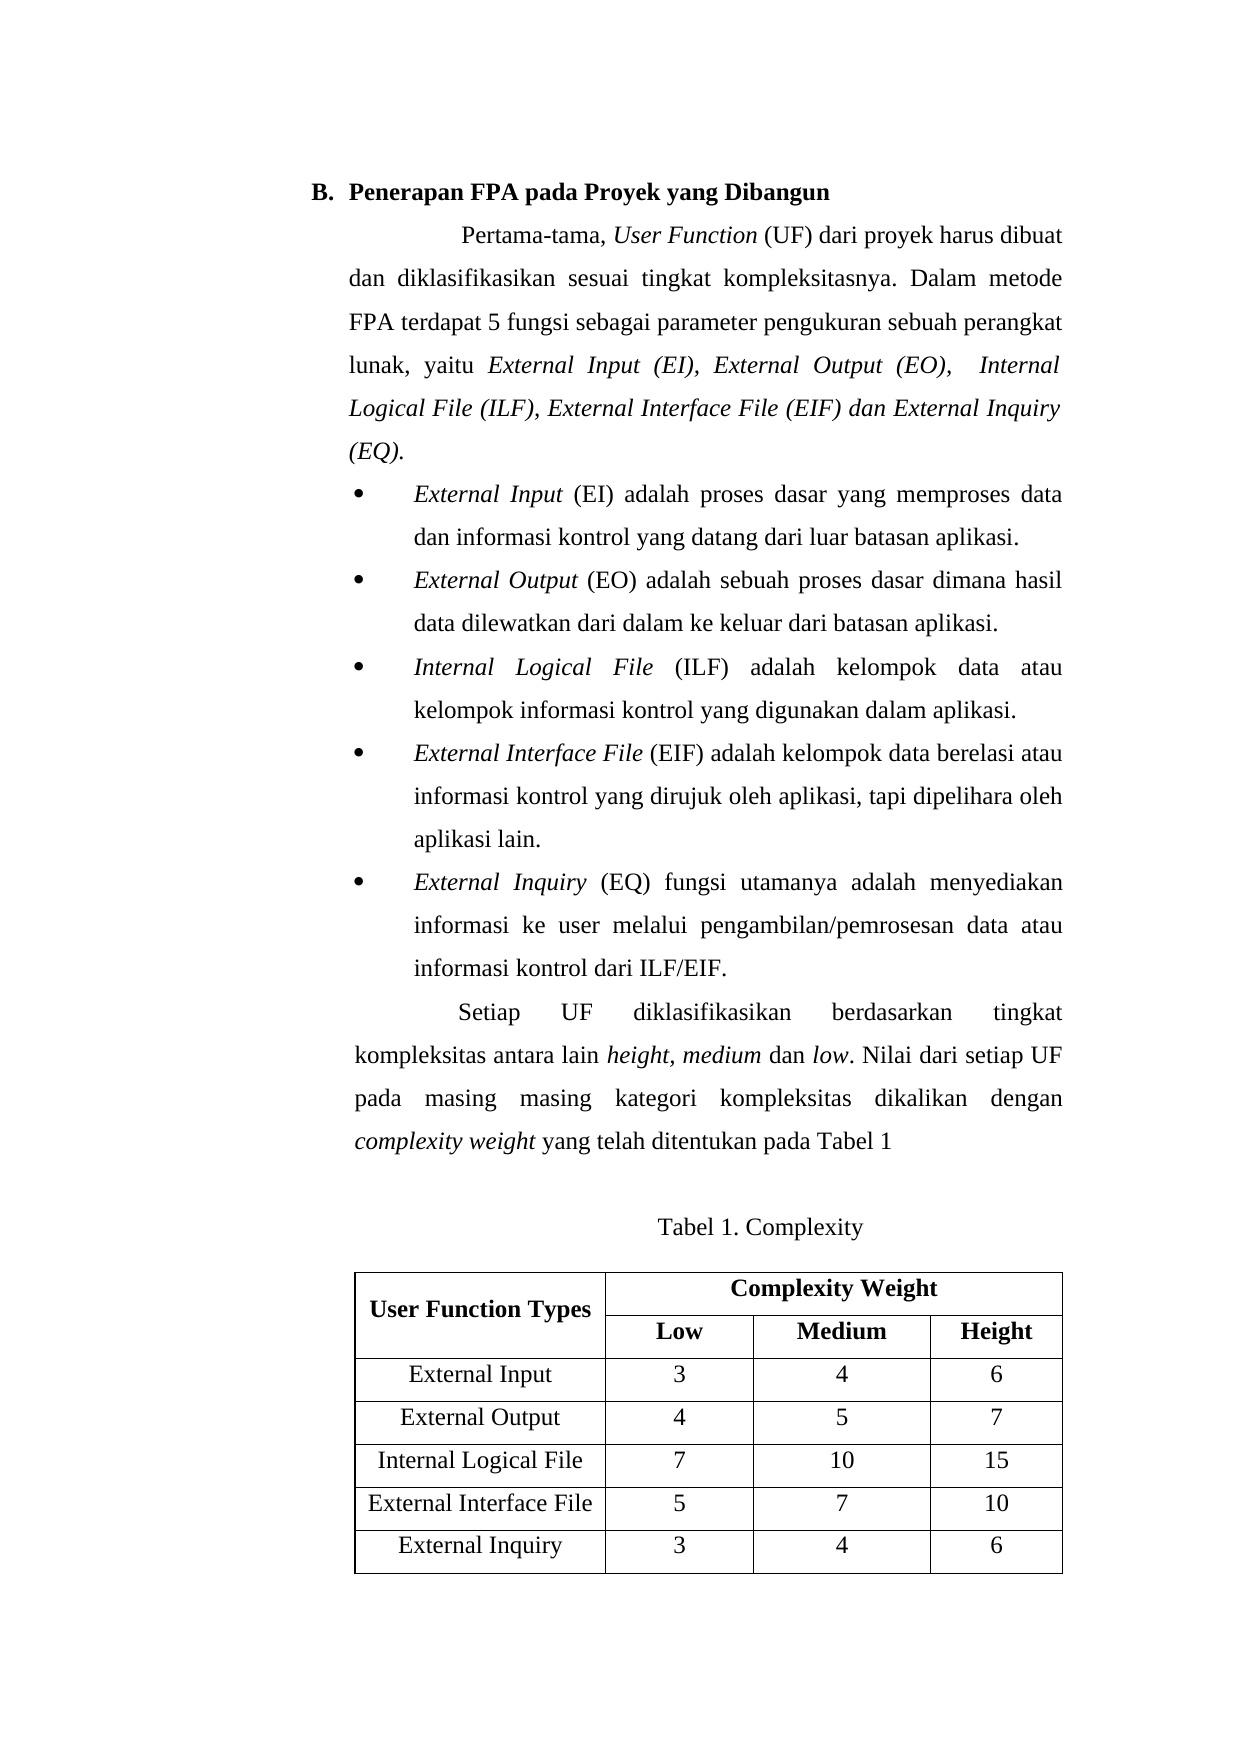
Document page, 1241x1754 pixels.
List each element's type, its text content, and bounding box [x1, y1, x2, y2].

list External Interface File (EIF) adalah kelompok data berelasi atau informasi kontrol yang dirujuk oleh aplikasi, tapi dipelihara oleh aplikasi lain. [354, 738, 1063, 853]
table_cell 6 [931, 1359, 1062, 1401]
table_cell Low [606, 1316, 753, 1358]
table_cell External Output [356, 1402, 605, 1444]
table_cell 5 [754, 1402, 930, 1444]
table_cell 15 [931, 1445, 1062, 1487]
list Internal Logical File (ILF) adalah kelompok data atau kelompok informasi kontrol yang digunakan dalam aplikasi. [354, 652, 1063, 723]
list External Input (EI) adalah proses dasar yang memproses data dan informasi kontrol yang datang dari luar batasan aplikasi. [354, 479, 1063, 551]
list Setiap UF diklasifikasikan berdasarkan tingkat kompleksitas antara lain height, medium dan low. Nilai dari setiap UF pada masing masing kategori kompleksitas dikalikan dengan complexity weight yang telah ditentukan pada Tabel 1 [354, 997, 1063, 1155]
table_cell Height [931, 1316, 1062, 1358]
table_cell 4 [606, 1402, 753, 1444]
table_cell 10 [754, 1445, 930, 1487]
table_cell 7 [606, 1445, 753, 1487]
table_cell 3 [606, 1531, 753, 1572]
table_cell Medium [754, 1316, 930, 1358]
table_cell External Inquiry [356, 1531, 605, 1572]
list Penerapan FPA pada Proyek yang Dibangun [311, 177, 1063, 206]
table_cell 7 [931, 1402, 1062, 1444]
table_cell 4 [754, 1359, 930, 1401]
list External Inquiry (EQ) fungsi utamanya adalah menyediakan informasi ke user melalui pengambilan/pemrosesan data atau informasi kontrol dari ILF/EIF. [354, 867, 1063, 982]
list Pertama-tama, User Function (UF) dari proyek harus dibuat dan diklasifikasikan sesuai tingkat kompleksitasnya. Dalam metode FPA terdapat 5 fungsi sebagai parameter pengukuran sebuah perangkat lunak, yaitu External Input (EI), External Output (EO), Internal Logical File (ILF), External Interface File (EIF) dan External Inquiry (EQ). [349, 220, 1063, 465]
table_cell 10 [931, 1488, 1062, 1529]
table_cell Internal Logical File [356, 1445, 605, 1487]
table_cell External Input [356, 1359, 605, 1401]
table_cell 5 [606, 1488, 753, 1529]
list Tabel 1. Complexity [354, 1212, 1063, 1241]
table_cell 3 [606, 1359, 753, 1401]
table_cell External Interface File [356, 1488, 605, 1529]
table_cell 7 [754, 1488, 930, 1529]
table_header User Function Types [356, 1273, 605, 1358]
table_cell 6 [931, 1531, 1062, 1572]
table_cell 4 [754, 1531, 930, 1572]
list External Output (EO) adalah sebuah proses dasar dimana hasil data dilewatkan dari dalam ke keluar dari batasan aplikasi. [354, 565, 1063, 637]
table_header Complexity Weight [606, 1273, 1062, 1315]
